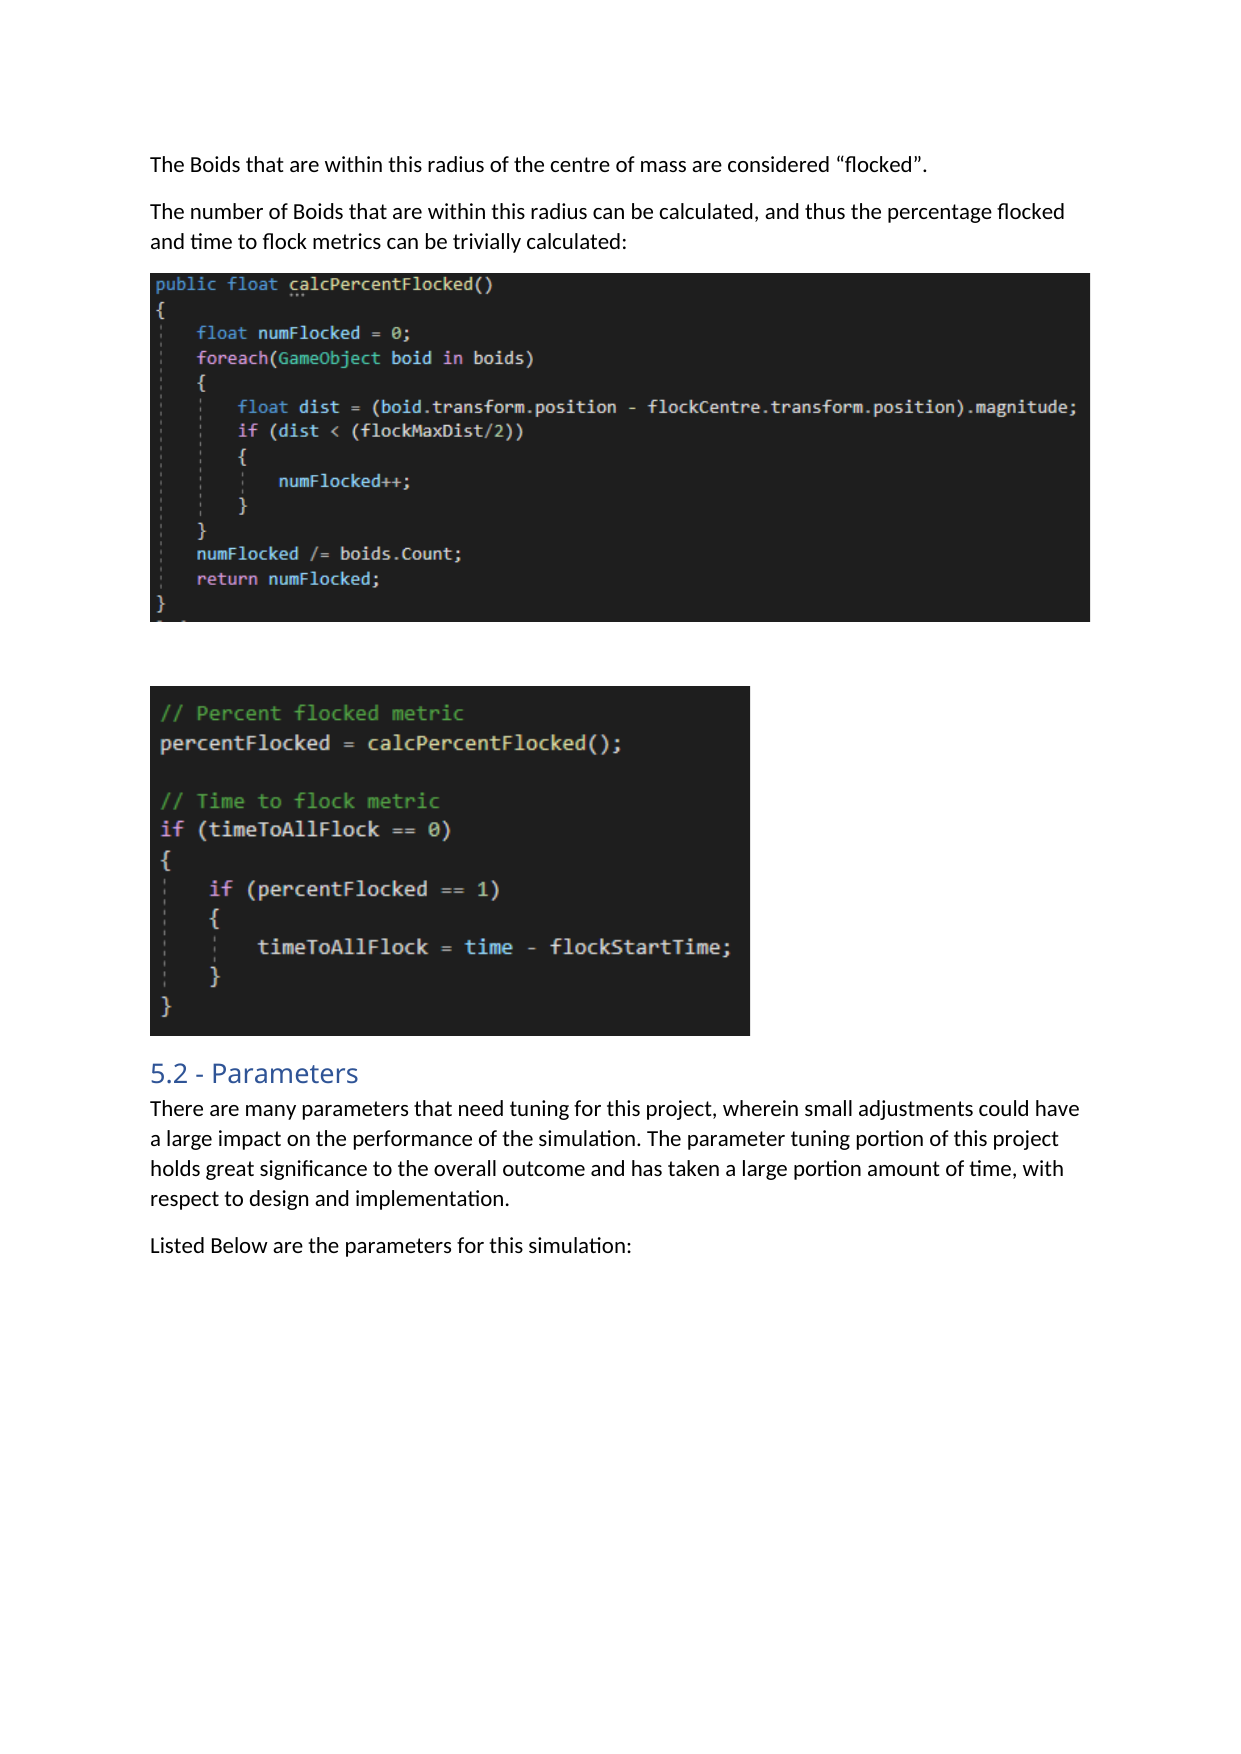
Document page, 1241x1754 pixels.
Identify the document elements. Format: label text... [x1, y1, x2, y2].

picture [150, 686, 750, 1036]
text The number of Boids that are within this radius can be calculated, and thus the percentage flocked and time to flock metrics can be trivially calculated: [150, 197, 1090, 255]
picture [150, 273, 1091, 622]
text Listed Below are the parameters for this simulation: [150, 1231, 1090, 1259]
text There are many parameters that need tuning for this project, wherein small adjustments could have a large impact on the performance of the simulation. The parameter tuning portion of this project holds great significance to the overall outcome and has taken a large portion amount of time, with respect to design and implementation. [150, 1094, 1090, 1213]
subtitle 5.2 - Parameters [150, 1054, 1090, 1091]
text The Boids that are within this radius of the centre of mass are considered “flocked”. [150, 150, 1090, 178]
